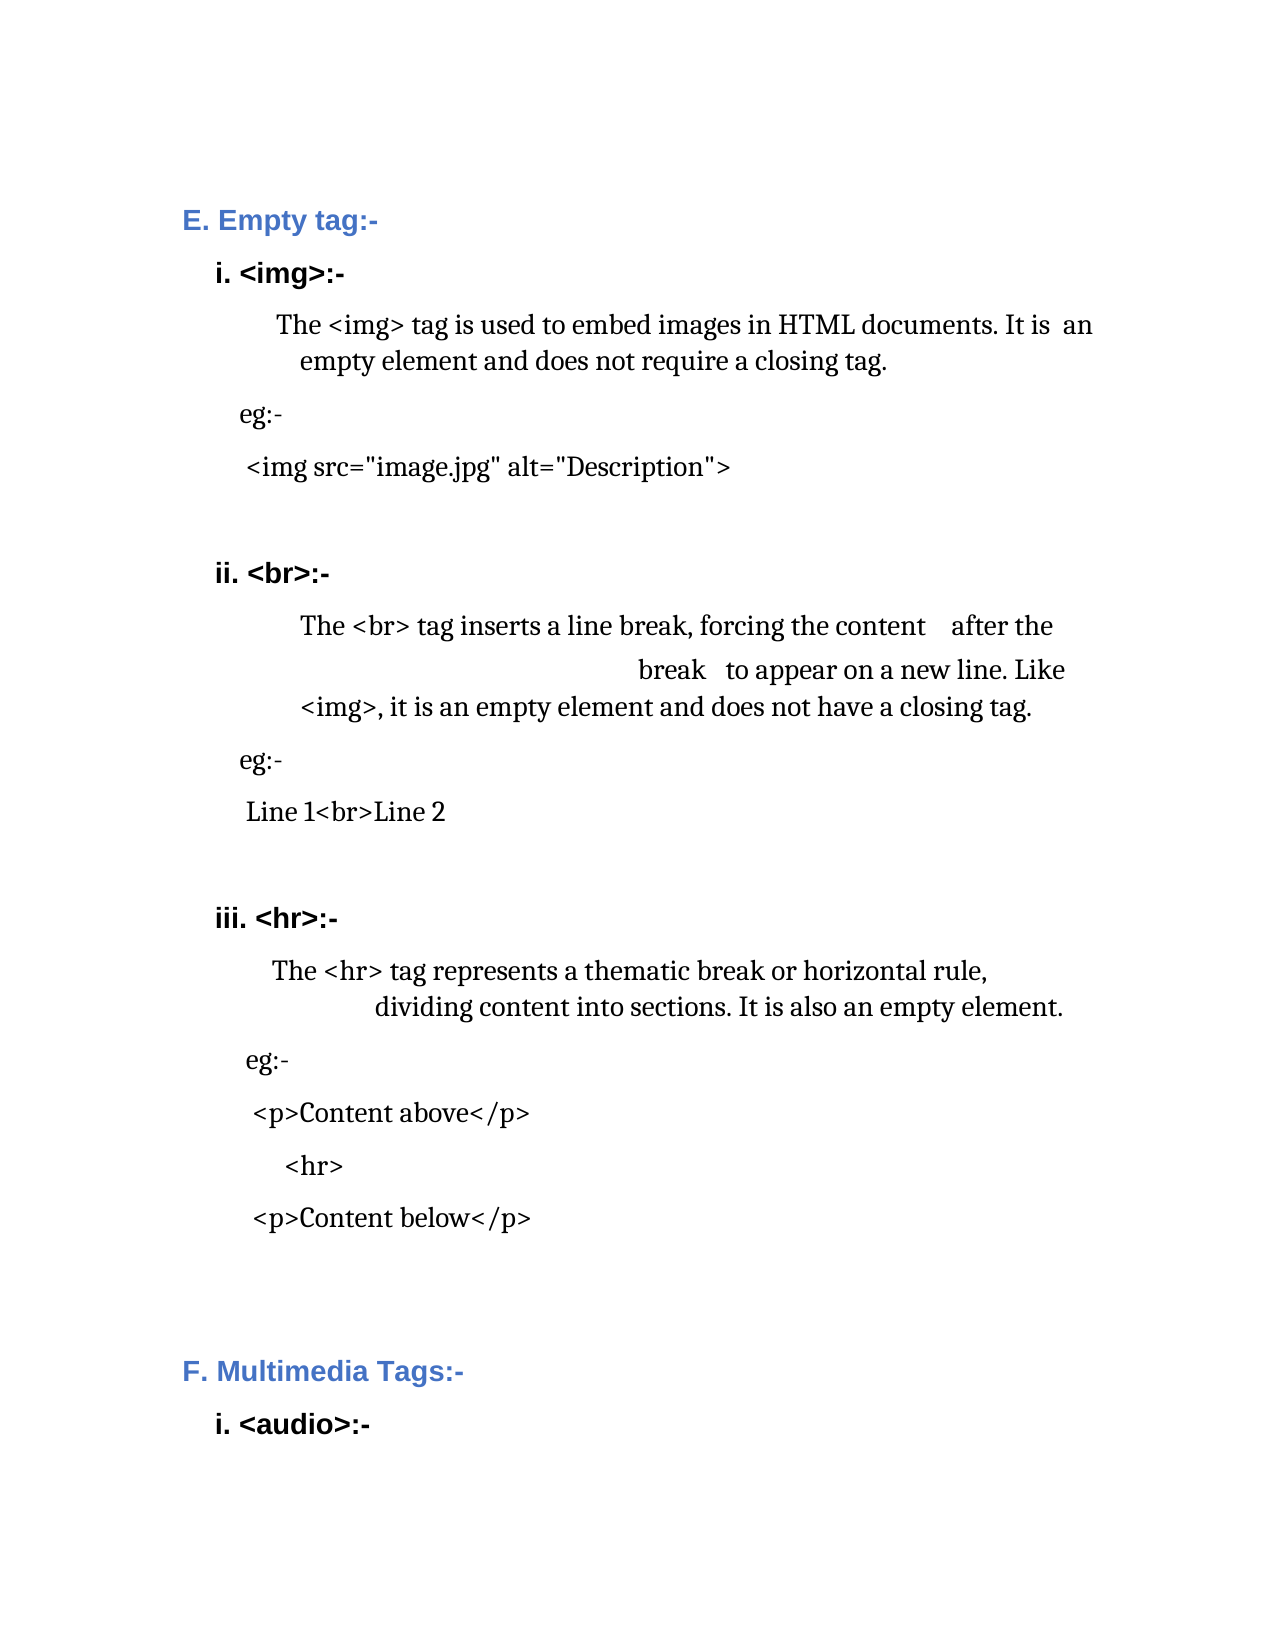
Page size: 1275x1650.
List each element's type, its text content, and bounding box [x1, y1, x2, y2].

text ii. <br>:- [150, 556, 1125, 589]
text <p>Content above</p> [150, 1096, 1125, 1129]
text <p>Content below</p> [150, 1201, 1125, 1235]
text <hr> [150, 1149, 1125, 1182]
text eg:- [150, 743, 1125, 776]
text The <hr> tag represents a thematic break or horizontal rule, dividing content into sections. It is also an empty element. [150, 954, 1125, 1024]
text eg:- [150, 1043, 1125, 1077]
text i. <audio>:- [150, 1407, 1125, 1440]
text E. Empty tag:- [150, 203, 1125, 236]
text F. Multimedia Tags:- [150, 1354, 1125, 1387]
text i. <img>:- [150, 256, 1125, 289]
text The <br> tag inserts a line break, forcing the content after the break to appear on a new line. Like <img>, it is an empty element and does not have a closing tag. [300, 609, 1125, 723]
text Line 1<br>Line 2 [150, 796, 1125, 829]
text <img src="image.jpg" alt="Description"> [150, 450, 1125, 484]
text The <img> tag is used to embed images in HTML documents. It is an empty element and does not require a closing tag. [225, 308, 1125, 378]
text eg:- [150, 397, 1125, 431]
text iii. <hr>:- [150, 901, 1125, 935]
